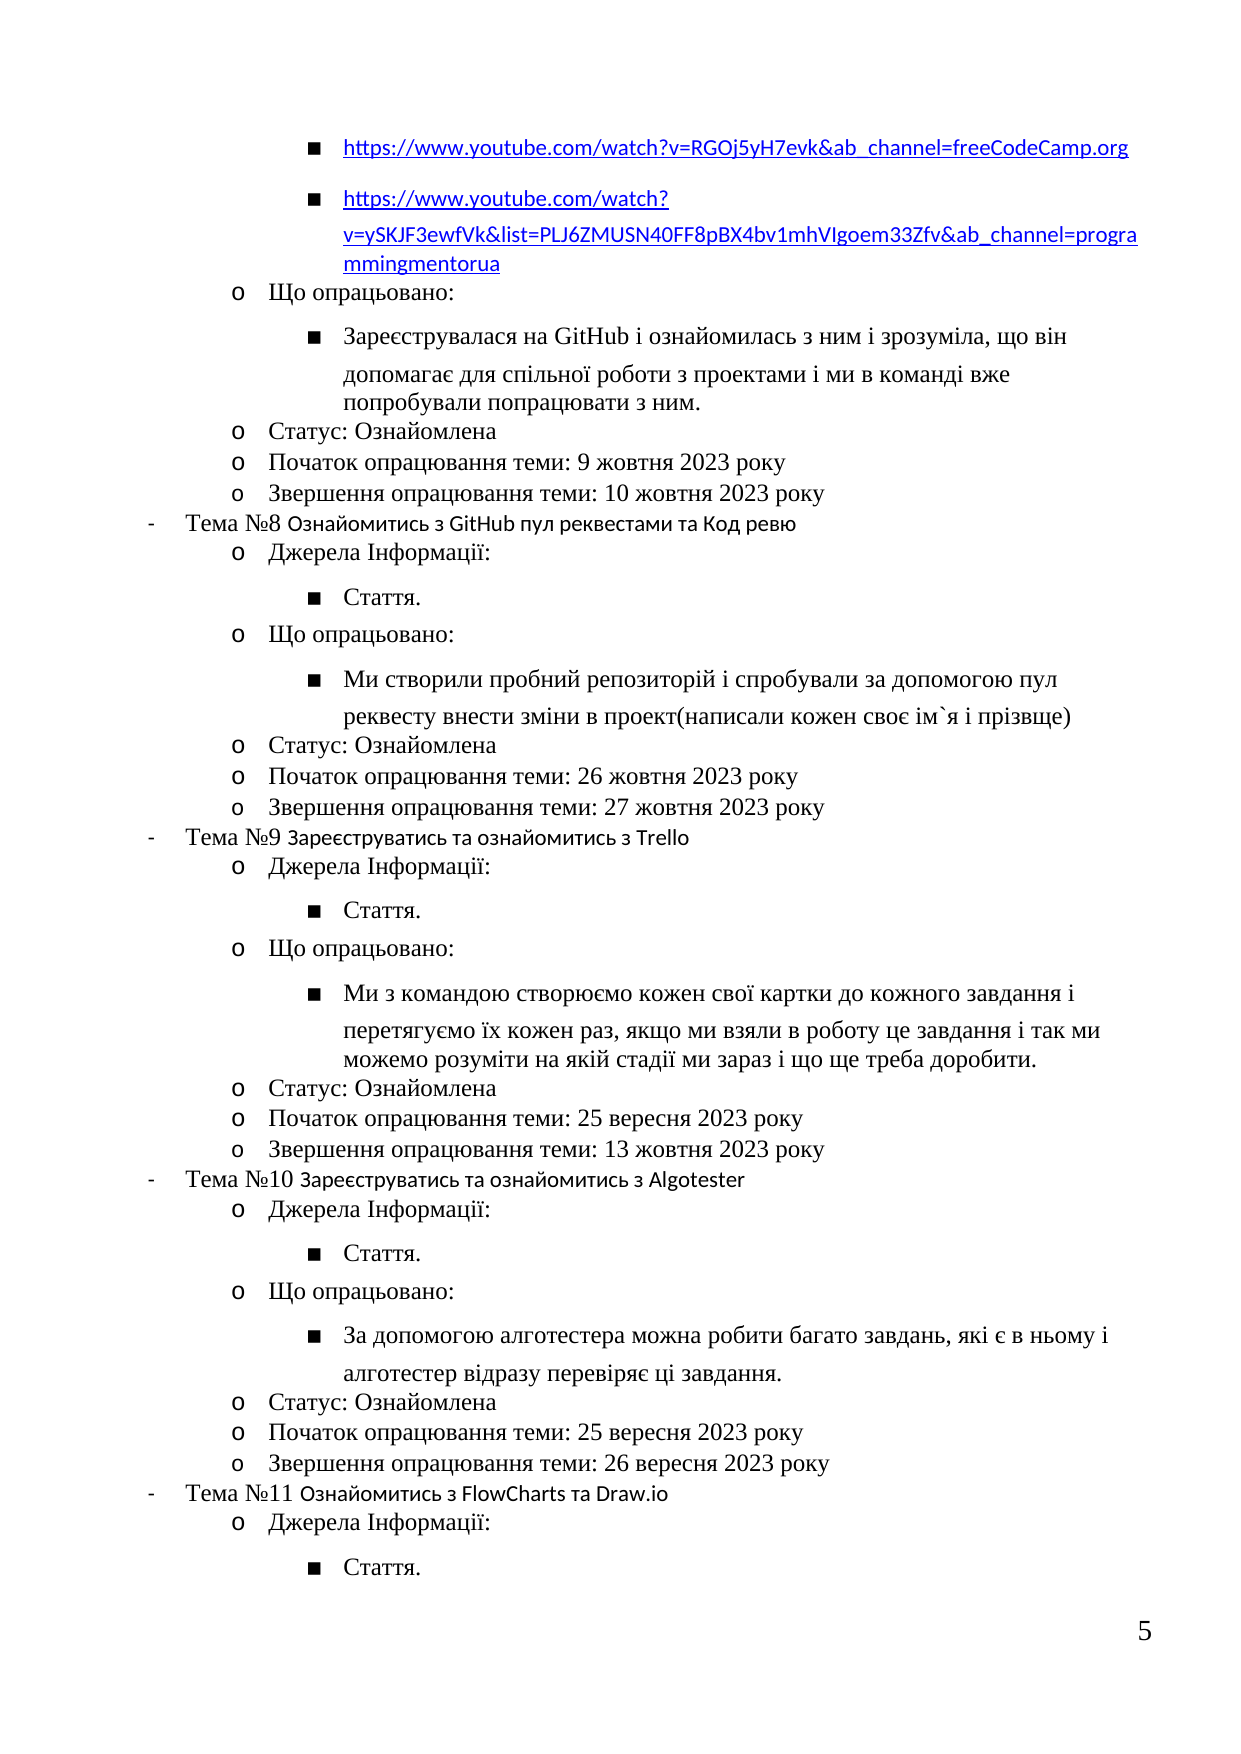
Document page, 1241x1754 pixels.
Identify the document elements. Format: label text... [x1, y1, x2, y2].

list Тема №8 Ознайомитись з GitHub пул реквестами та Код ревю [148, 508, 1152, 537]
list Джерела Інформації: [231, 1507, 1152, 1538]
list Стаття. [306, 1224, 1152, 1276]
list Ми створили пробний репозиторій і спробували за допомогою пул реквесту внести зміни в проект(написали кожен своє ім`я і прізвще) [306, 650, 1152, 730]
list За допомогою алготестера можна робити багато завдань, які є в ньому і алготестер відразу перевіряє ці завдання. [306, 1307, 1152, 1387]
list Початок опрацювання теми: 25 вересня 2023 року [231, 1417, 1152, 1448]
list Стаття. [306, 1538, 1152, 1589]
list Ми з командою створюємо кожен свої картки до кожного завдання і перетягуємо їх кожен раз, якщо ми взяли в роботу це завдання і так ми можемо розуміти на якій стадії ми зараз і що ще треба доробити. [306, 964, 1152, 1073]
list https://www.youtube.com/watch?v=ySKJF3ewfVk&list=PLJ6ZMUSN40FF8pBX4bv1mhVIgoem33Zfv&ab_channel=programmingmentorua [306, 169, 1152, 277]
list Джерела Інформації: [231, 537, 1152, 568]
list Звершення опрацювання теми: 13 жовтня 2023 року [231, 1134, 1152, 1164]
list Статус: Ознайомлена [231, 730, 1152, 761]
list Тема №11 Ознайомитись з FlowCharts та Draw.io [148, 1478, 1152, 1507]
list Тема №9 Зареєструватись та ознайомитись з Trello [148, 822, 1152, 851]
list Що опрацьовано: [231, 1276, 1152, 1307]
list Початок опрацювання теми: 26 жовтня 2023 року [231, 761, 1152, 792]
list Статус: Ознайомлена [231, 1073, 1152, 1103]
list Тема №10 Зареєструватись та ознайомитись з Algotester [148, 1164, 1152, 1194]
list Що опрацьовано: [231, 619, 1152, 650]
list Статус: Ознайомлена [231, 416, 1152, 447]
list Звершення опрацювання теми: 27 жовтня 2023 року [231, 792, 1152, 822]
list Звершення опрацювання теми: 26 вересня 2023 року [231, 1448, 1152, 1478]
list Джерела Інформації: [231, 851, 1152, 882]
list https://www.youtube.com/watch?v=RGOj5yH7evk&ab_channel=freeCodeCamp.org [306, 118, 1152, 169]
list Стаття. [306, 882, 1152, 933]
list Зареєструвалася на GitHub і ознайомилась з ним і зрозуміла, що він допомагає для спільної роботи з проектами і ми в команді вже попробували попрацювати з ним. [306, 307, 1152, 416]
list Початок опрацювання теми: 25 вересня 2023 року [231, 1103, 1152, 1134]
list Початок опрацювання теми: 9 жовтня 2023 року [231, 447, 1152, 478]
list Джерела Інформації: [231, 1194, 1152, 1224]
list Стаття. [306, 568, 1152, 619]
list Що опрацьовано: [231, 277, 1152, 307]
list Статус: Ознайомлена [231, 1387, 1152, 1417]
list Що опрацьовано: [231, 933, 1152, 964]
list Звершення опрацювання теми: 10 жовтня 2023 року [231, 478, 1152, 508]
